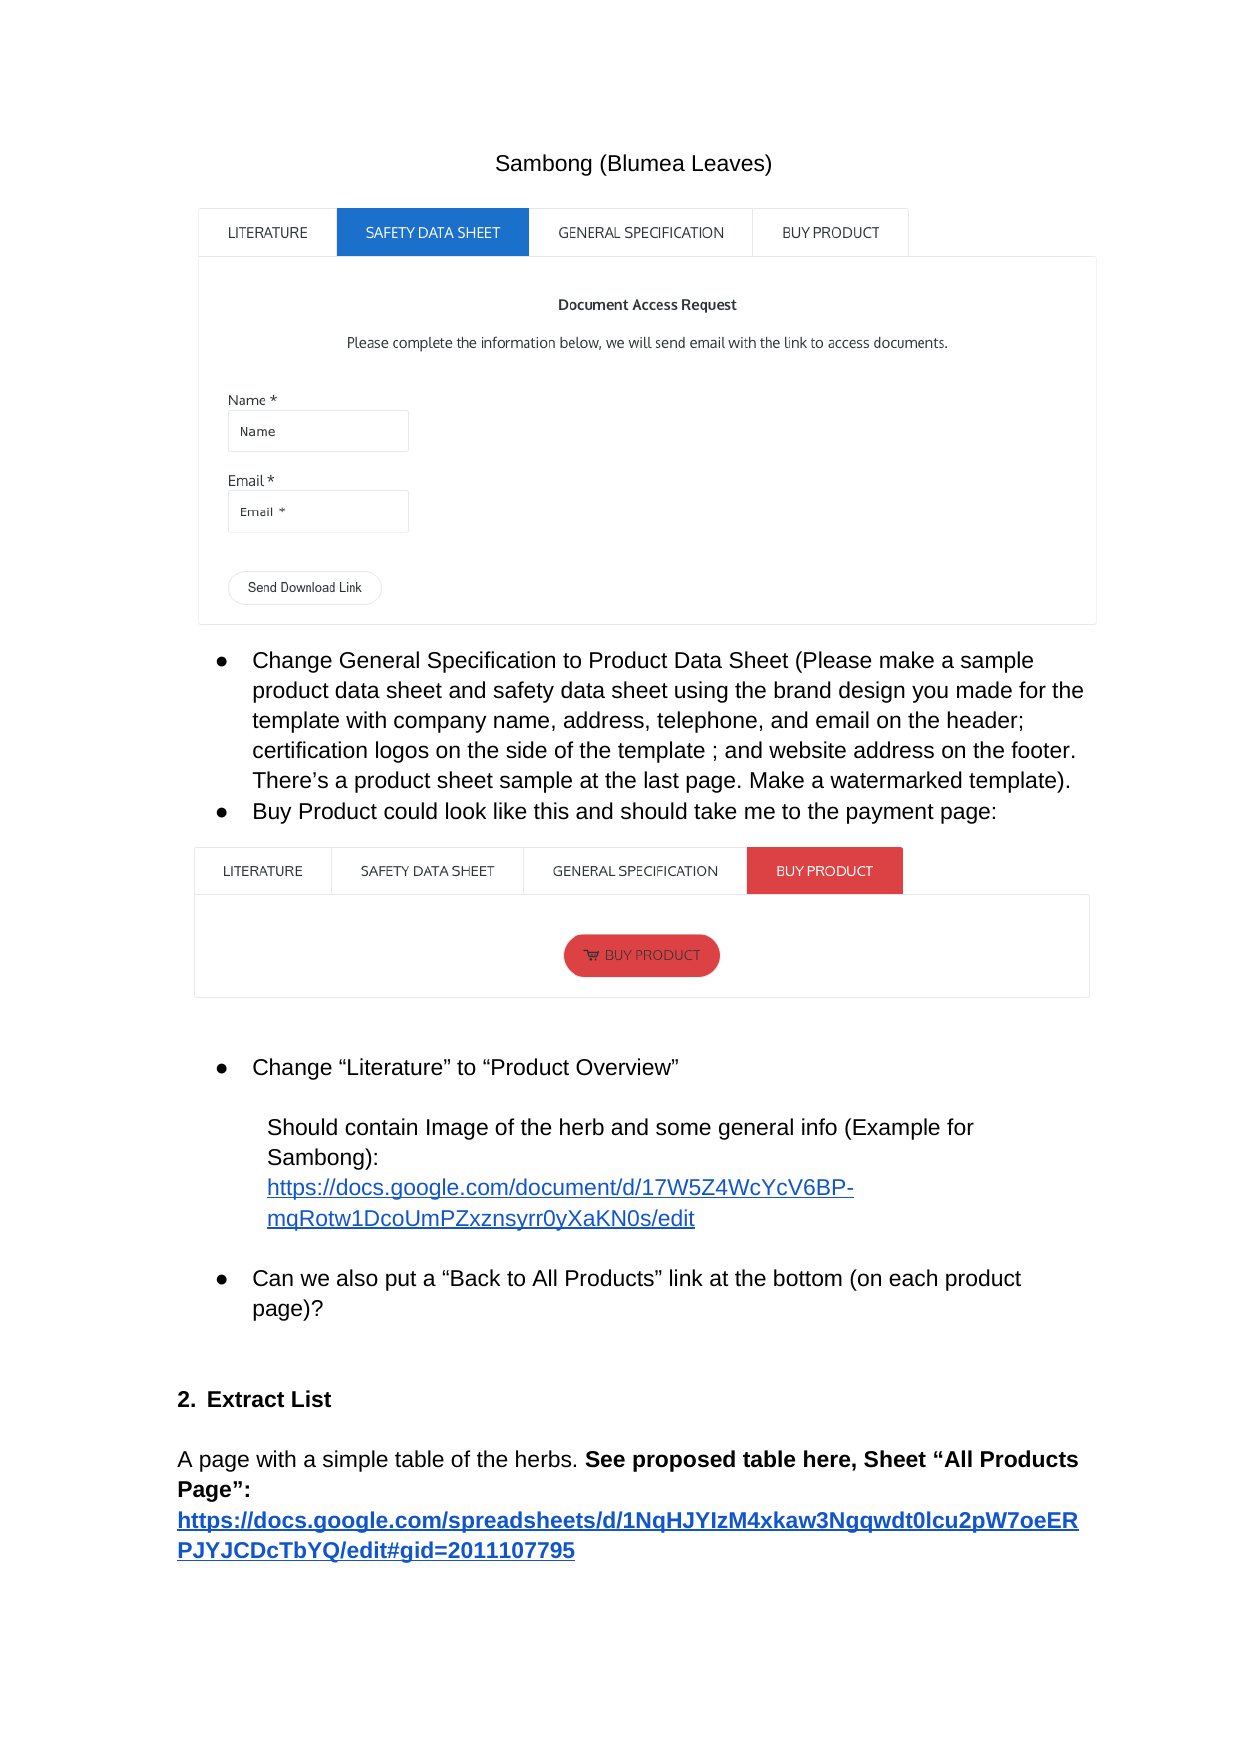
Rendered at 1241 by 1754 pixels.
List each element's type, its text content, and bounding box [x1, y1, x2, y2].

picture [177, 180, 1118, 643]
text A page with a simple table of the herbs. See proposed table here, Sheet “All Products Page”: https://docs.google.com/spreadsheets/d/1NqHJYIzM4xkaw3Ngqwdt0lcu2pW7oeERPJYJCDcTbYQ/edit#gid=2011107795 [177, 1446, 1090, 1563]
text Sambong (Blumea Leaves) [177, 150, 1090, 176]
list Change General Specification to Product Data Sheet (Please make a sample product data sheet and safety data sheet using the brand design you made for the template with company name, address, telephone, and email on the header; certification logos on the side of the template ; and website address on the footer. There’s a product sheet sample at the last page. Make a watermarked template). [214, 647, 1090, 794]
list Buy Product could look like this and should take me to the payment page: [214, 798, 1090, 824]
picture [177, 827, 1118, 1020]
list Change “Literature” to “Product Overview” [214, 1053, 1090, 1080]
text Should contain Image of the herb and some general info (Example for Sambong): [267, 1114, 1090, 1171]
text https://docs.google.com/document/d/17W5Z4WcYcV6BP-mqRotw1DcoUmPZxznsyrr0yXaKN0s/edit [267, 1174, 1090, 1231]
list Can we also put a “Back to All Products” link at the bottom (on each product page)? [214, 1265, 1090, 1322]
list Extract List [177, 1386, 1090, 1412]
